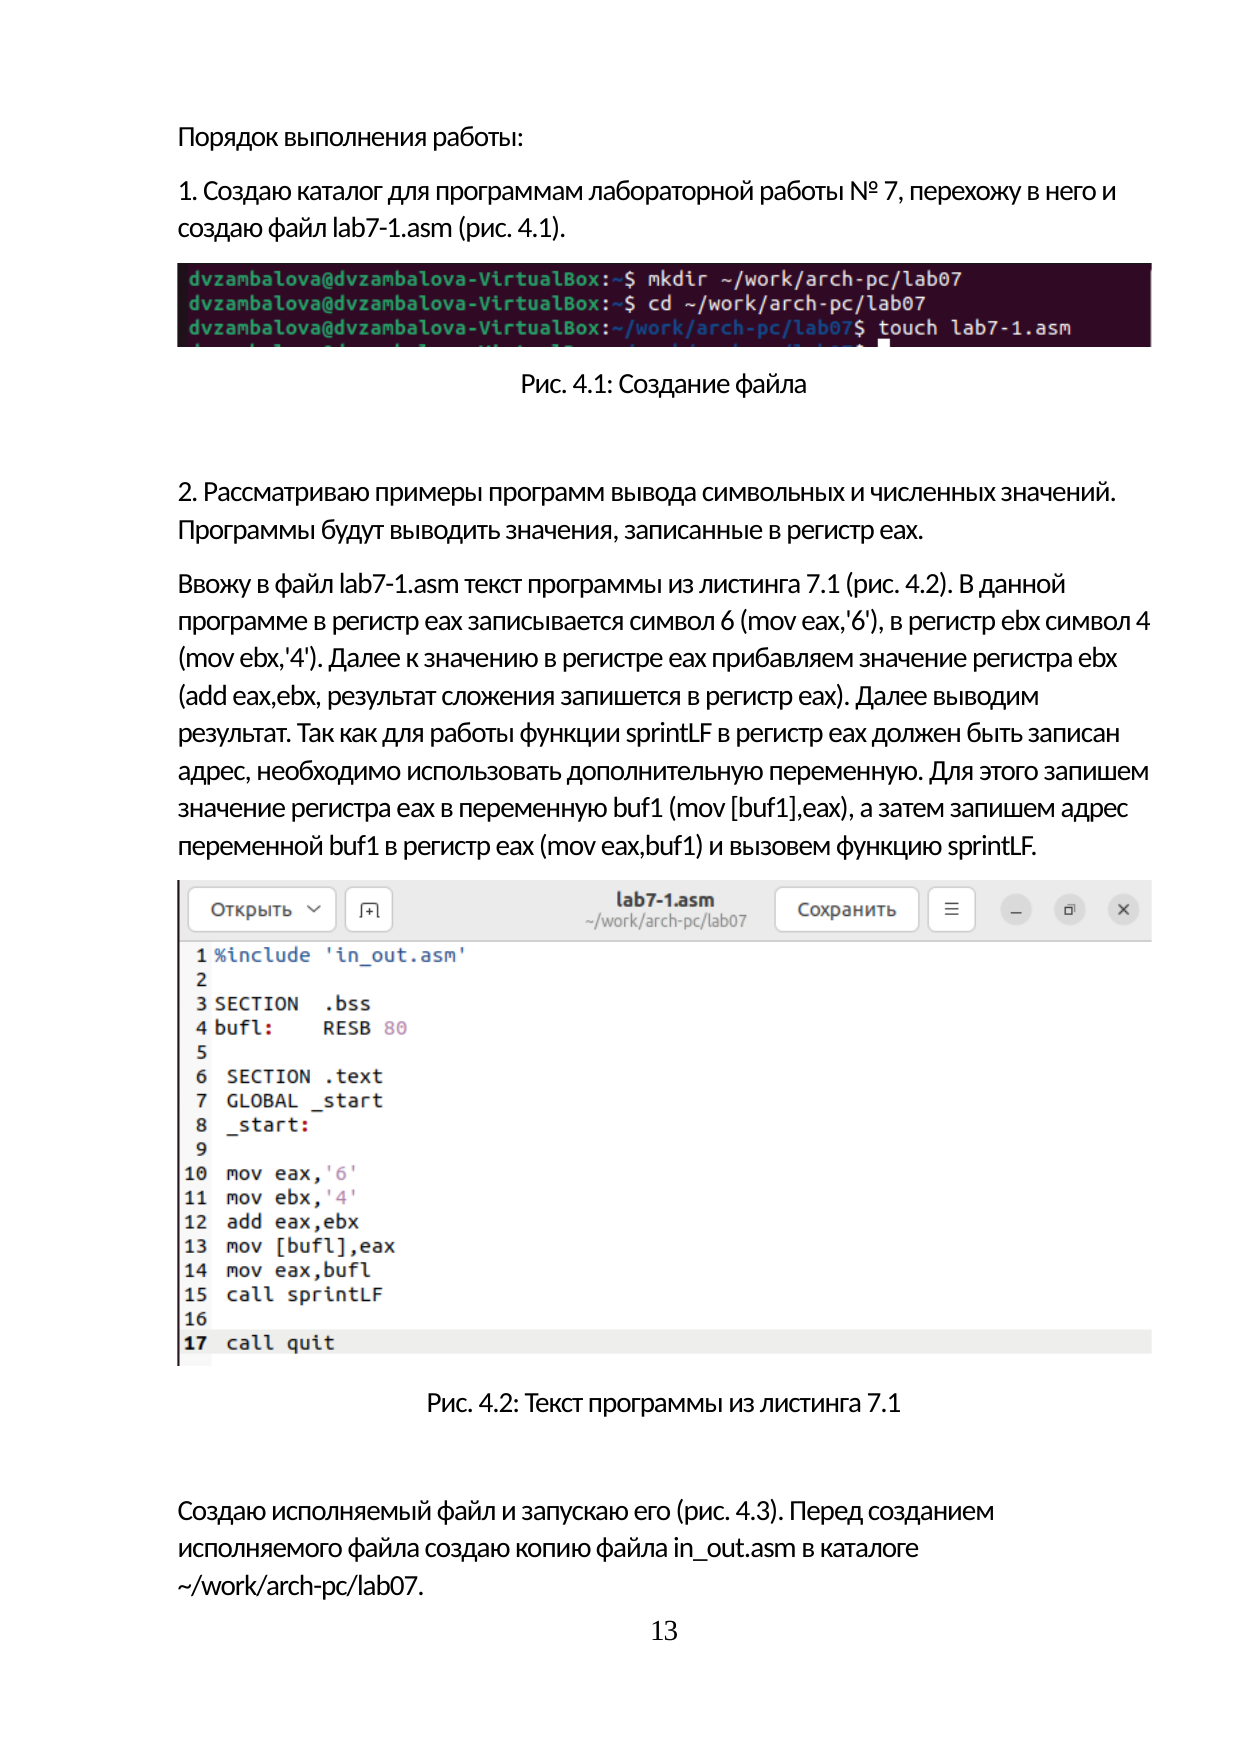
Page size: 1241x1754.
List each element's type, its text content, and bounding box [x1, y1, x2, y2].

text Ввожу в файл lab7-1.asm текст программы из листинга 7.1 (рис. 4.2). В данной программе в регистр eax записывается символ 6 (mov eax,'6'), в регистр ebx символ 4 (mov ebx,'4'). Далее к значению в регистре eax прибавляем значение регистра ebx (add eax,ebx, результат сложения запишется в регистр eax). Далее выводим результат. Так как для работы функции sprintLF в регистр eax должен быть записан адрес, необходимо использовать дополнительную переменную. Для этого запишем значение регистра eax в переменную buf1 (mov [buf1],eax), а затем запишем адрес переменной buf1 в регистр eax (mov eax,buf1) и вызовем функцию sprintLF. [177, 565, 1152, 862]
text 1. Создаю каталог для программам лабораторной работы № 7, перехожу в него и создаю файл lab7-1.asm (рис. 4.1). [177, 172, 1152, 245]
picture [177, 263, 1152, 347]
text Рис. 4.2: Текст программы из листинга 7.1 [177, 1384, 1152, 1419]
text 2. Рассматриваю примеры программ вывода символьных и численных значений. Программы будут выводить значения, записанные в регистр eax. [177, 473, 1152, 546]
text Рис. 4.1: Создание файла [177, 365, 1152, 401]
text Порядок выполнения работы: [177, 118, 1152, 154]
picture [177, 880, 1152, 1366]
text Создаю исполняемый файл и запускаю его (рис. 4.3). Перед созданием исполняемого файла создаю копию файла in_out.asm в каталоге ~/work/arch-pc/lab07. [177, 1492, 1152, 1602]
